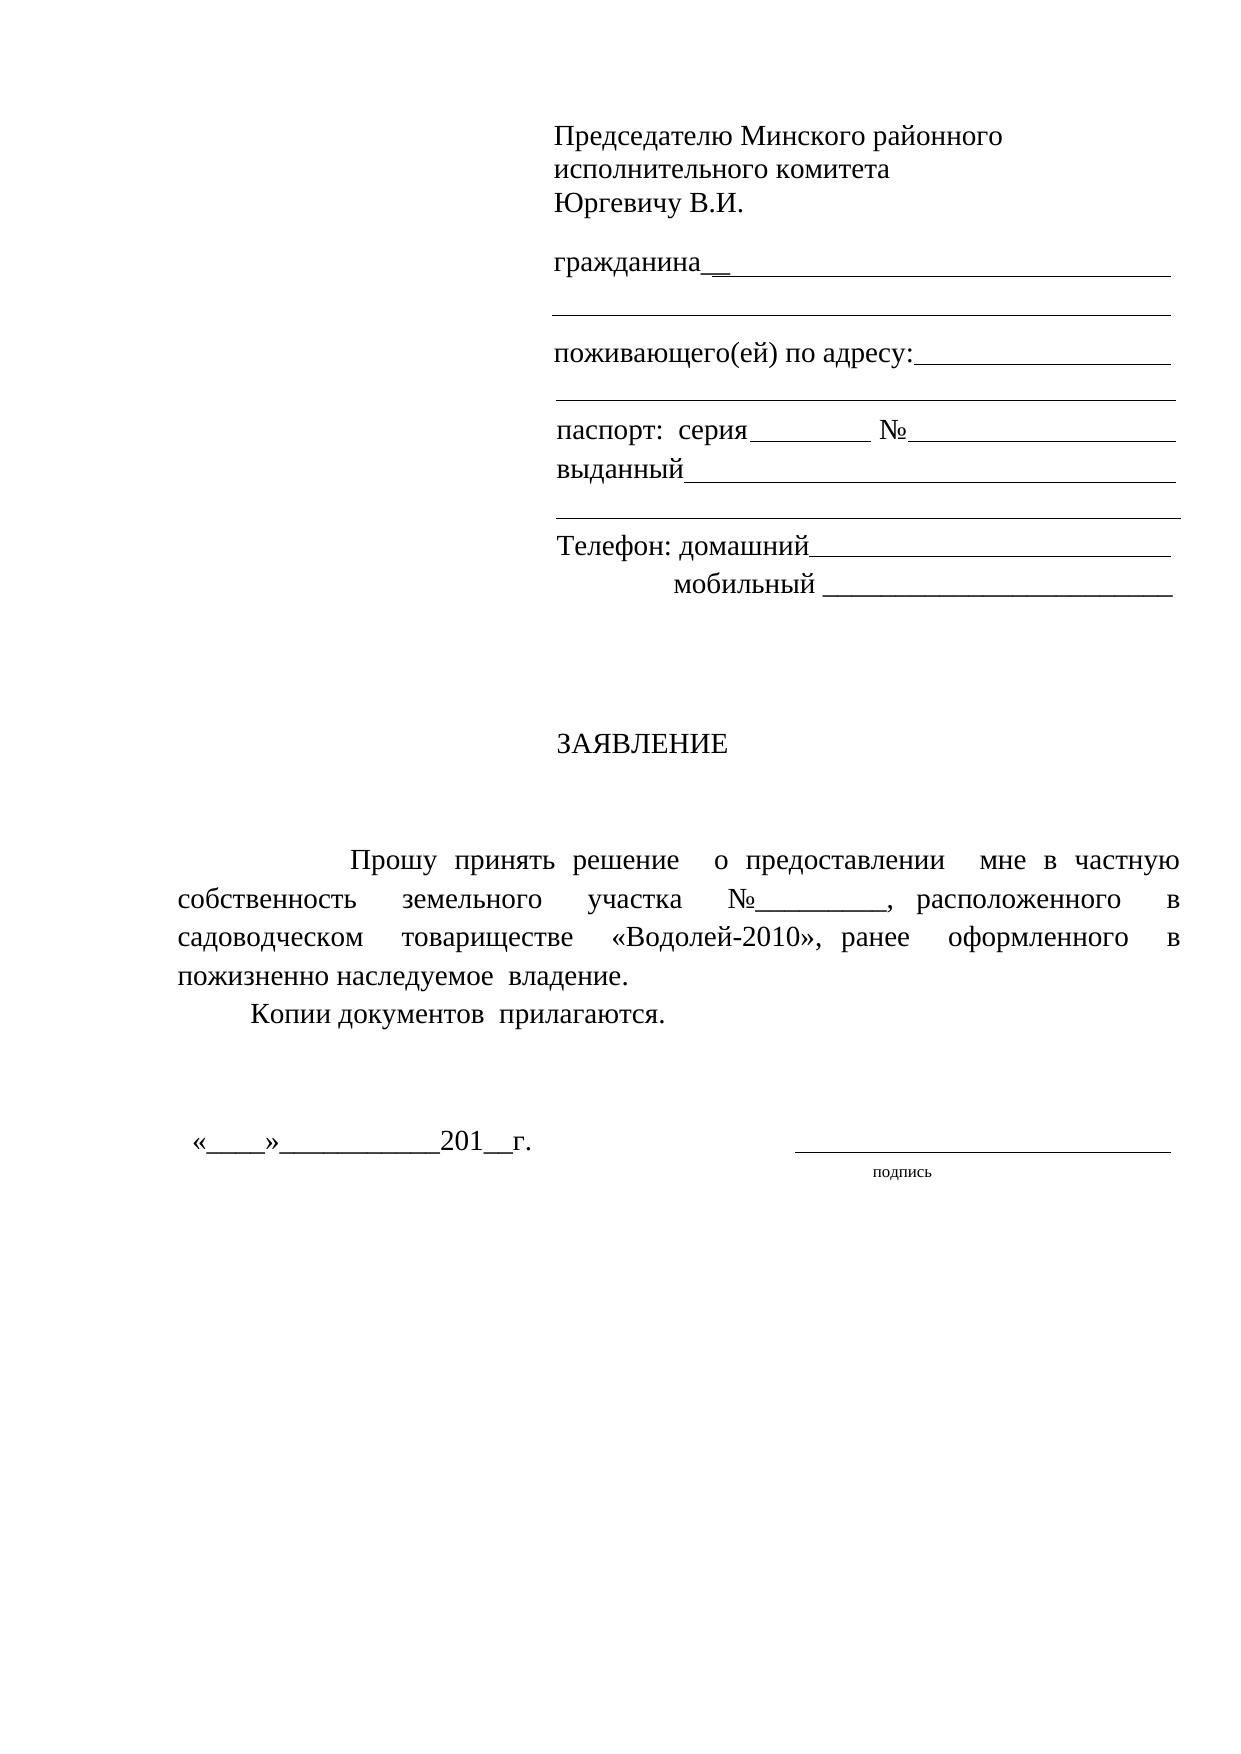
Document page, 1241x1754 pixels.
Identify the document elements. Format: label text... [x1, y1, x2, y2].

text исполнительного комитета [546, 152, 1181, 185]
text Телефон: домашний [177, 528, 1181, 562]
text Председателю Минского районного [546, 118, 1181, 152]
text Юргевичу В.И. [546, 185, 1181, 219]
text выданный [177, 451, 1181, 484]
text паспорт: серия № [177, 412, 1181, 446]
text гражданина__ [546, 248, 1181, 277]
text подпись [177, 1162, 1181, 1178]
text Копии документов прилагаются. [177, 996, 1181, 1030]
text «____»___________201__г. [177, 1123, 1181, 1157]
text ЗАЯВЛЕНИЕ [177, 727, 1181, 760]
text мобильный ________________________ [627, 567, 1181, 600]
text Прошу принять решение о предоставлении мне в частную собственность земельного участка №_________, расположенного в садоводческом товариществе «Водолей-2010», ранее оформленного в пожизненно наследуемое владение. [177, 842, 1181, 991]
text поживающего(ей) по адресу: [546, 335, 1181, 369]
